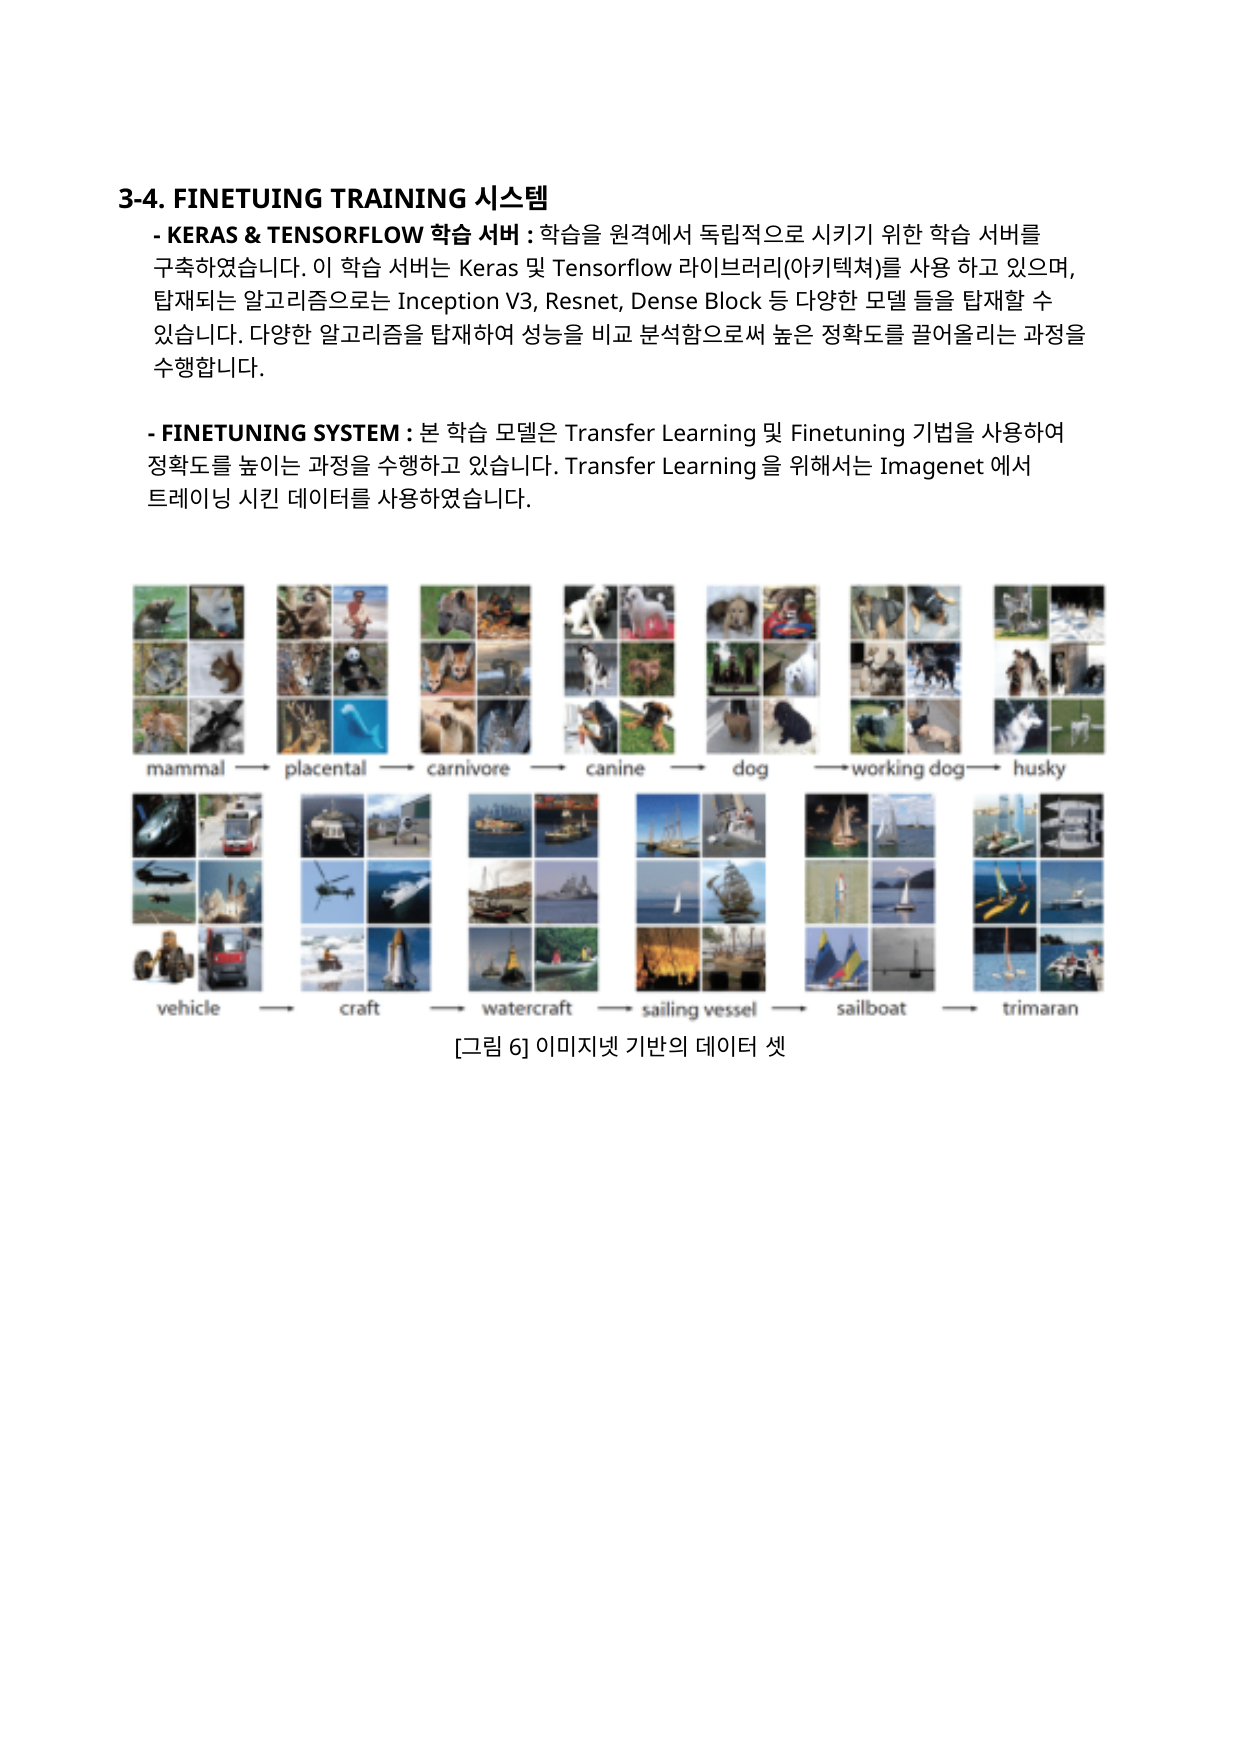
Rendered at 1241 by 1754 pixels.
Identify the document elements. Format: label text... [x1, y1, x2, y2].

list - KERAS & TENSORFLOW 학습 서버 : 학습을 원격에서 독립적으로 시키기 위한 학습 서버를 구축하였습니다. 이 학습 서버는 Keras 및 Tensorflow 라이브러리(아키텍쳐)를 사용 하고 있으며, 탑재되는 알고리즘으로는 Inception V3, Resnet, Dense Block 등 다양한 모델 들을 탑재할 수 있습니다. 다양한 알고리즘을 탑재하여 성능을 비교 분석함으로써 높은 정확도를 끌어올리는 과정을 수행합니다. [153, 217, 1122, 383]
picture [118, 577, 1111, 1029]
text [그림6] 이미지넷 기반의 데이터 셋 [118, 1028, 1122, 1062]
text 3-4. FINETUING TRAINING 시스템 [118, 177, 1122, 217]
text - FINETUNING SYSTEM : 본 학습 모델은 Transfer Learning 및 Finetuning 기법을 사용하여 정확도를 높이는 과정을 수행하고 있습니다. Transfer Learning을 위해서는 Imagenet 에서 트레이닝 시킨 데이터를 사용하였습니다. [148, 414, 1122, 514]
